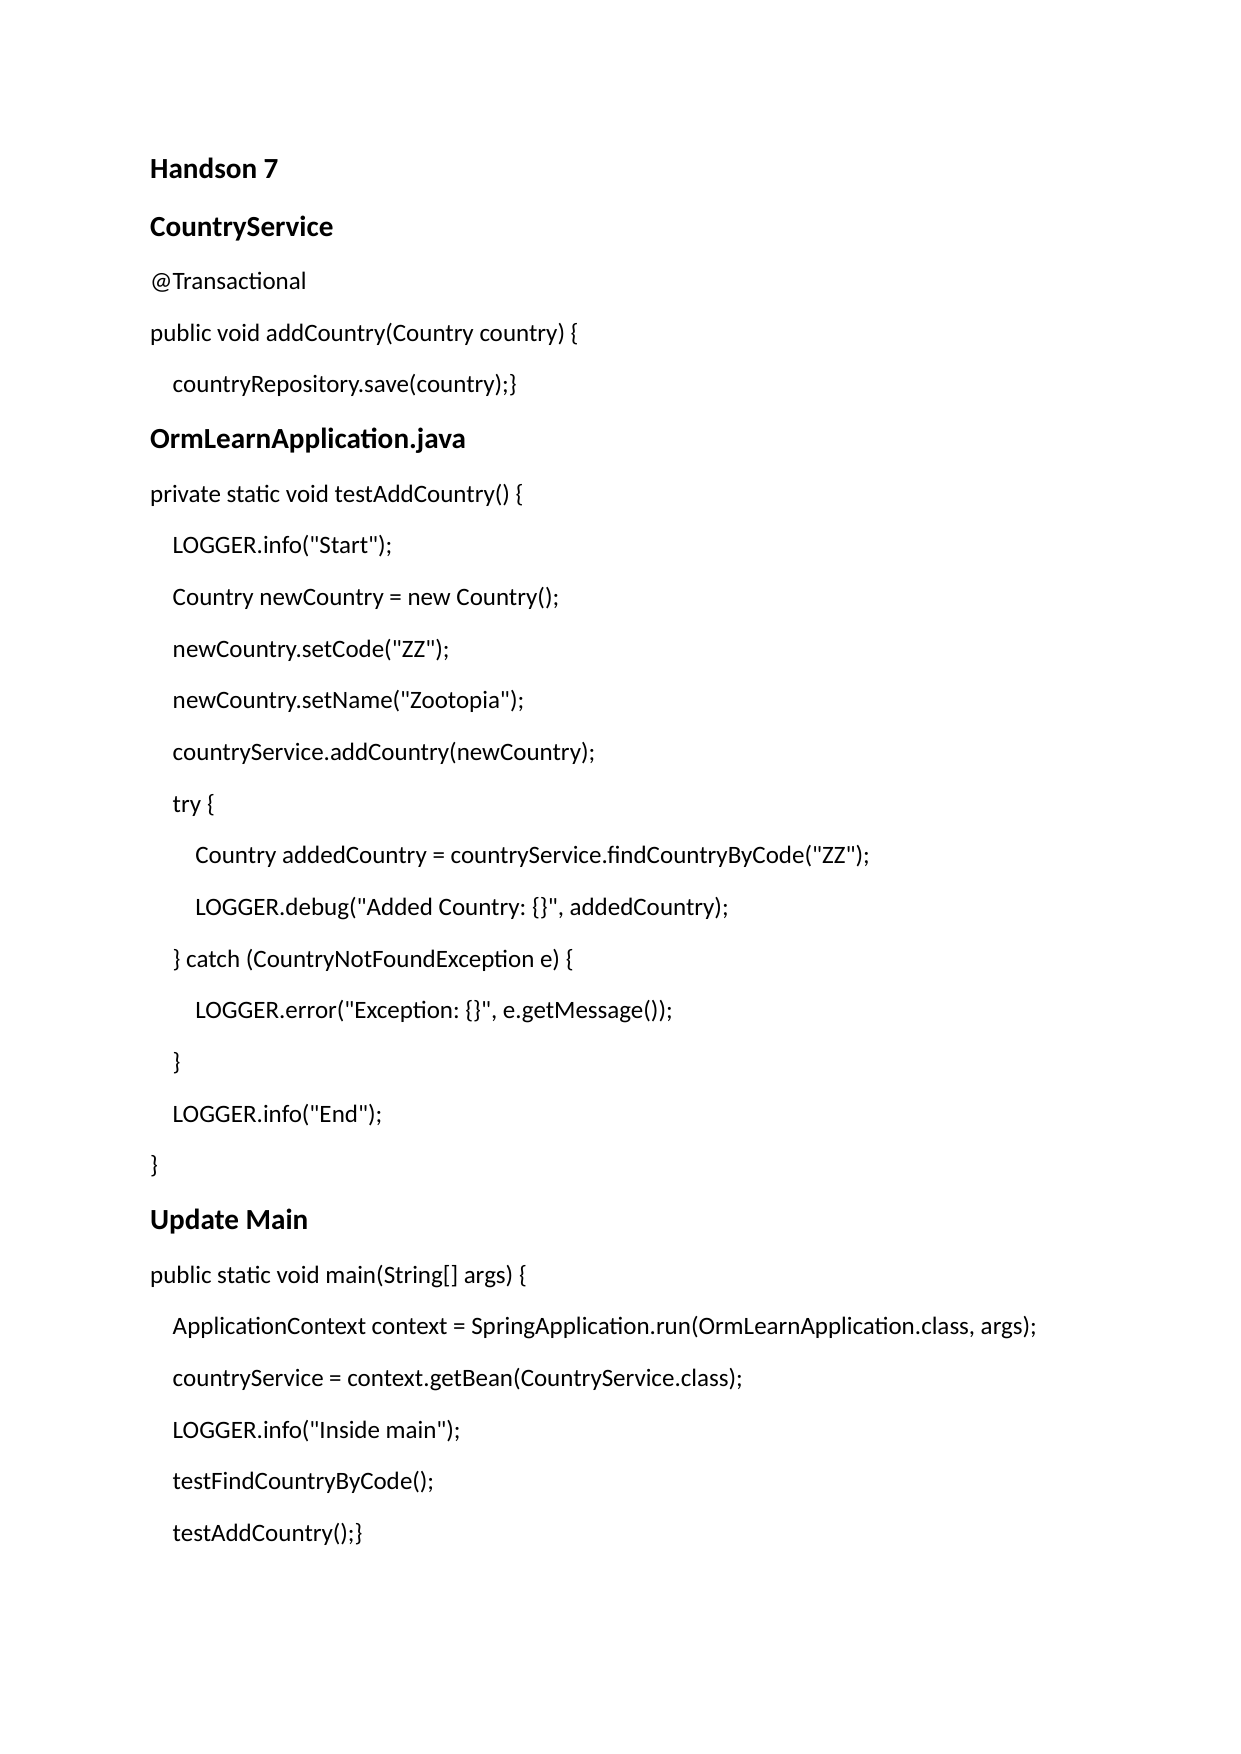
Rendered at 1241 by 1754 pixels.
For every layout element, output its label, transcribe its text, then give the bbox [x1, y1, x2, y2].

text countryService.addCountry(newCountry); [150, 736, 1090, 767]
text } catch (CountryNotFoundException e) { [150, 943, 1090, 973]
text newCountry.setName("Zootopia"); [150, 684, 1090, 715]
text countryRepository.save(country);} [150, 368, 1090, 399]
text } [150, 1046, 1090, 1077]
text newCountry.setCode("ZZ"); [150, 633, 1090, 663]
text LOGGER.error("Exception: {}", e.getMessage()); [150, 994, 1090, 1025]
text private static void testAddCountry() { [150, 478, 1090, 508]
text ApplicationContext context = SpringApplication.run(OrmLearnApplication.class, args); [150, 1310, 1090, 1341]
text public static void main(String[] args) { [150, 1259, 1090, 1289]
text LOGGER.info("Start"); [150, 529, 1090, 560]
text CountryService [150, 208, 1090, 243]
text } [150, 1149, 1090, 1180]
text try { [150, 788, 1090, 818]
text OrmLearnApplication.java [150, 420, 1090, 456]
text testAddCountry();} [150, 1517, 1090, 1548]
text LOGGER.info("End"); [150, 1098, 1090, 1128]
text @Transactional [150, 265, 1090, 296]
text LOGGER.info("Inside main"); [150, 1414, 1090, 1444]
text Handson 7 [150, 150, 1090, 186]
text public void addCountry(Country country) { [150, 317, 1090, 347]
text countryService = context.getBean(CountryService.class); [150, 1362, 1090, 1393]
text Country newCountry = new Country(); [150, 581, 1090, 612]
text Country addedCountry = countryService.findCountryByCode("ZZ"); [150, 839, 1090, 870]
text LOGGER.debug("Added Country: {}", addedCountry); [150, 891, 1090, 922]
text testFindCountryByCode(); [150, 1465, 1090, 1496]
text Update Main [150, 1201, 1090, 1237]
